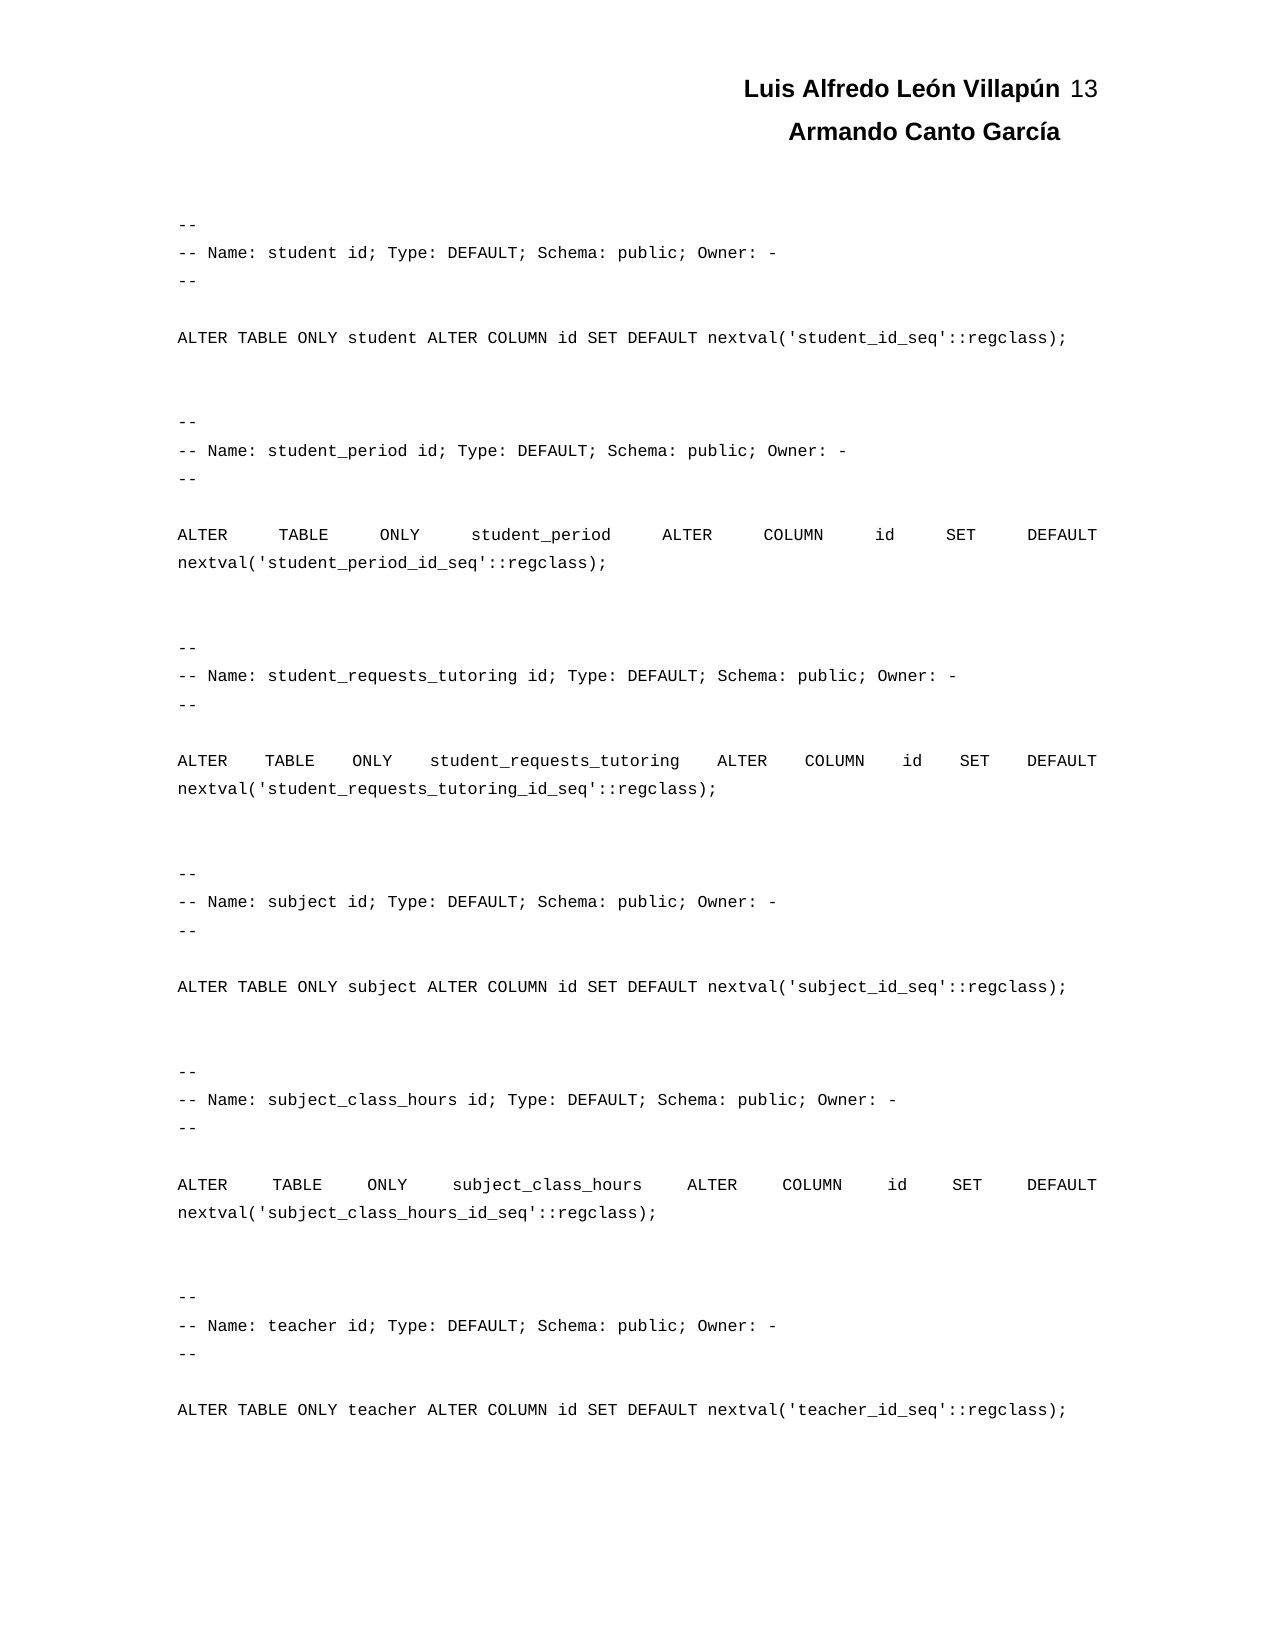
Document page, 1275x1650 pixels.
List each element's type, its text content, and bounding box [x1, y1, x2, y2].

text -- [177, 922, 1098, 941]
text -- [177, 470, 1098, 489]
text -- Name: student_requests_tutoring id; Type: DEFAULT; Schema: public; Owner: - [177, 668, 1098, 687]
text -- Name: subject_class_hours id; Type: DEFAULT; Schema: public; Owner: - [177, 1091, 1098, 1110]
text ALTER TABLE ONLY student_requests_tutoring ALTER COLUMN id SET DEFAULT nextval('student_requests_tutoring_id_seq'::regclass); [177, 753, 1098, 800]
text -- [177, 1120, 1098, 1138]
text -- [177, 640, 1098, 659]
text -- [177, 414, 1098, 433]
text -- [177, 1289, 1098, 1308]
text -- [177, 696, 1098, 715]
text -- [177, 1346, 1098, 1364]
text ALTER TABLE ONLY student ALTER COLUMN id SET DEFAULT nextval('student_id_seq'::regclass); [177, 329, 1098, 348]
text -- [177, 1063, 1098, 1082]
text -- Name: student id; Type: DEFAULT; Schema: public; Owner: - [177, 244, 1098, 263]
text ALTER TABLE ONLY teacher ALTER COLUMN id SET DEFAULT nextval('teacher_id_seq'::regclass); [177, 1402, 1098, 1421]
text -- Name: subject id; Type: DEFAULT; Schema: public; Owner: - [177, 894, 1098, 913]
text -- [177, 273, 1098, 292]
text -- Name: student_period id; Type: DEFAULT; Schema: public; Owner: - [177, 442, 1098, 461]
text -- [177, 216, 1098, 235]
text ALTER TABLE ONLY subject ALTER COLUMN id SET DEFAULT nextval('subject_id_seq'::regclass); [177, 978, 1098, 997]
text -- [177, 866, 1098, 884]
text ALTER TABLE ONLY subject_class_hours ALTER COLUMN id SET DEFAULT nextval('subject_class_hours_id_seq'::regclass); [177, 1176, 1098, 1223]
text -- Name: teacher id; Type: DEFAULT; Schema: public; Owner: - [177, 1317, 1098, 1336]
text ALTER TABLE ONLY student_period ALTER COLUMN id SET DEFAULT nextval('student_period_id_seq'::regclass); [177, 527, 1098, 574]
